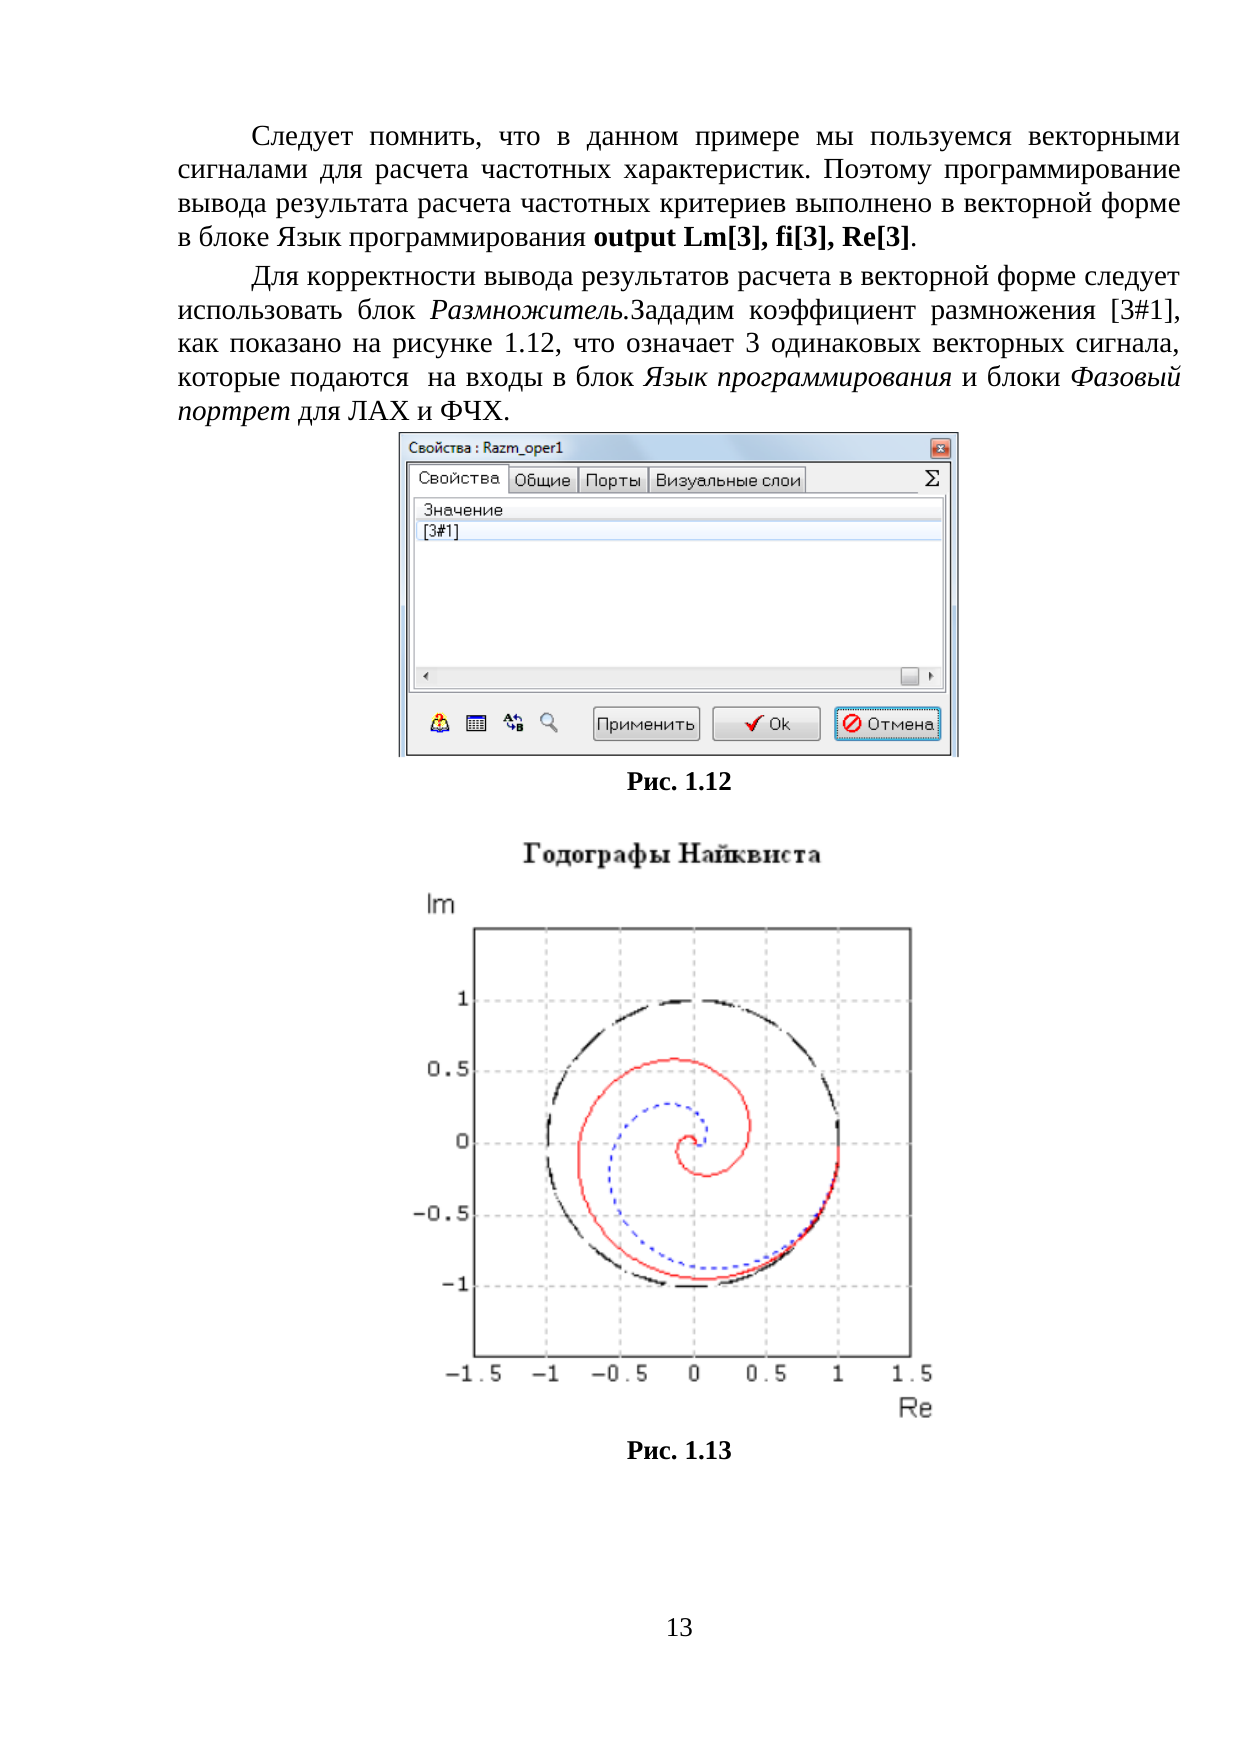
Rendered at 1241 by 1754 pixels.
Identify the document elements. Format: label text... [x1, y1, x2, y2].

text Следует помнить, что в данном примере мы пользуемся векторными сигналами для расчета частотных характеристик. Поэтому программирование вывода результата расчета частотных критериев выполнено в векторной форме в блоке Язык программирования output Lm[3], fi[3], Re[3]. [177, 118, 1181, 252]
picture [395, 432, 963, 759]
picture [401, 821, 957, 1428]
text Рис. 1.13 [177, 1434, 1181, 1465]
text Рис. 1.12 [177, 765, 1181, 796]
